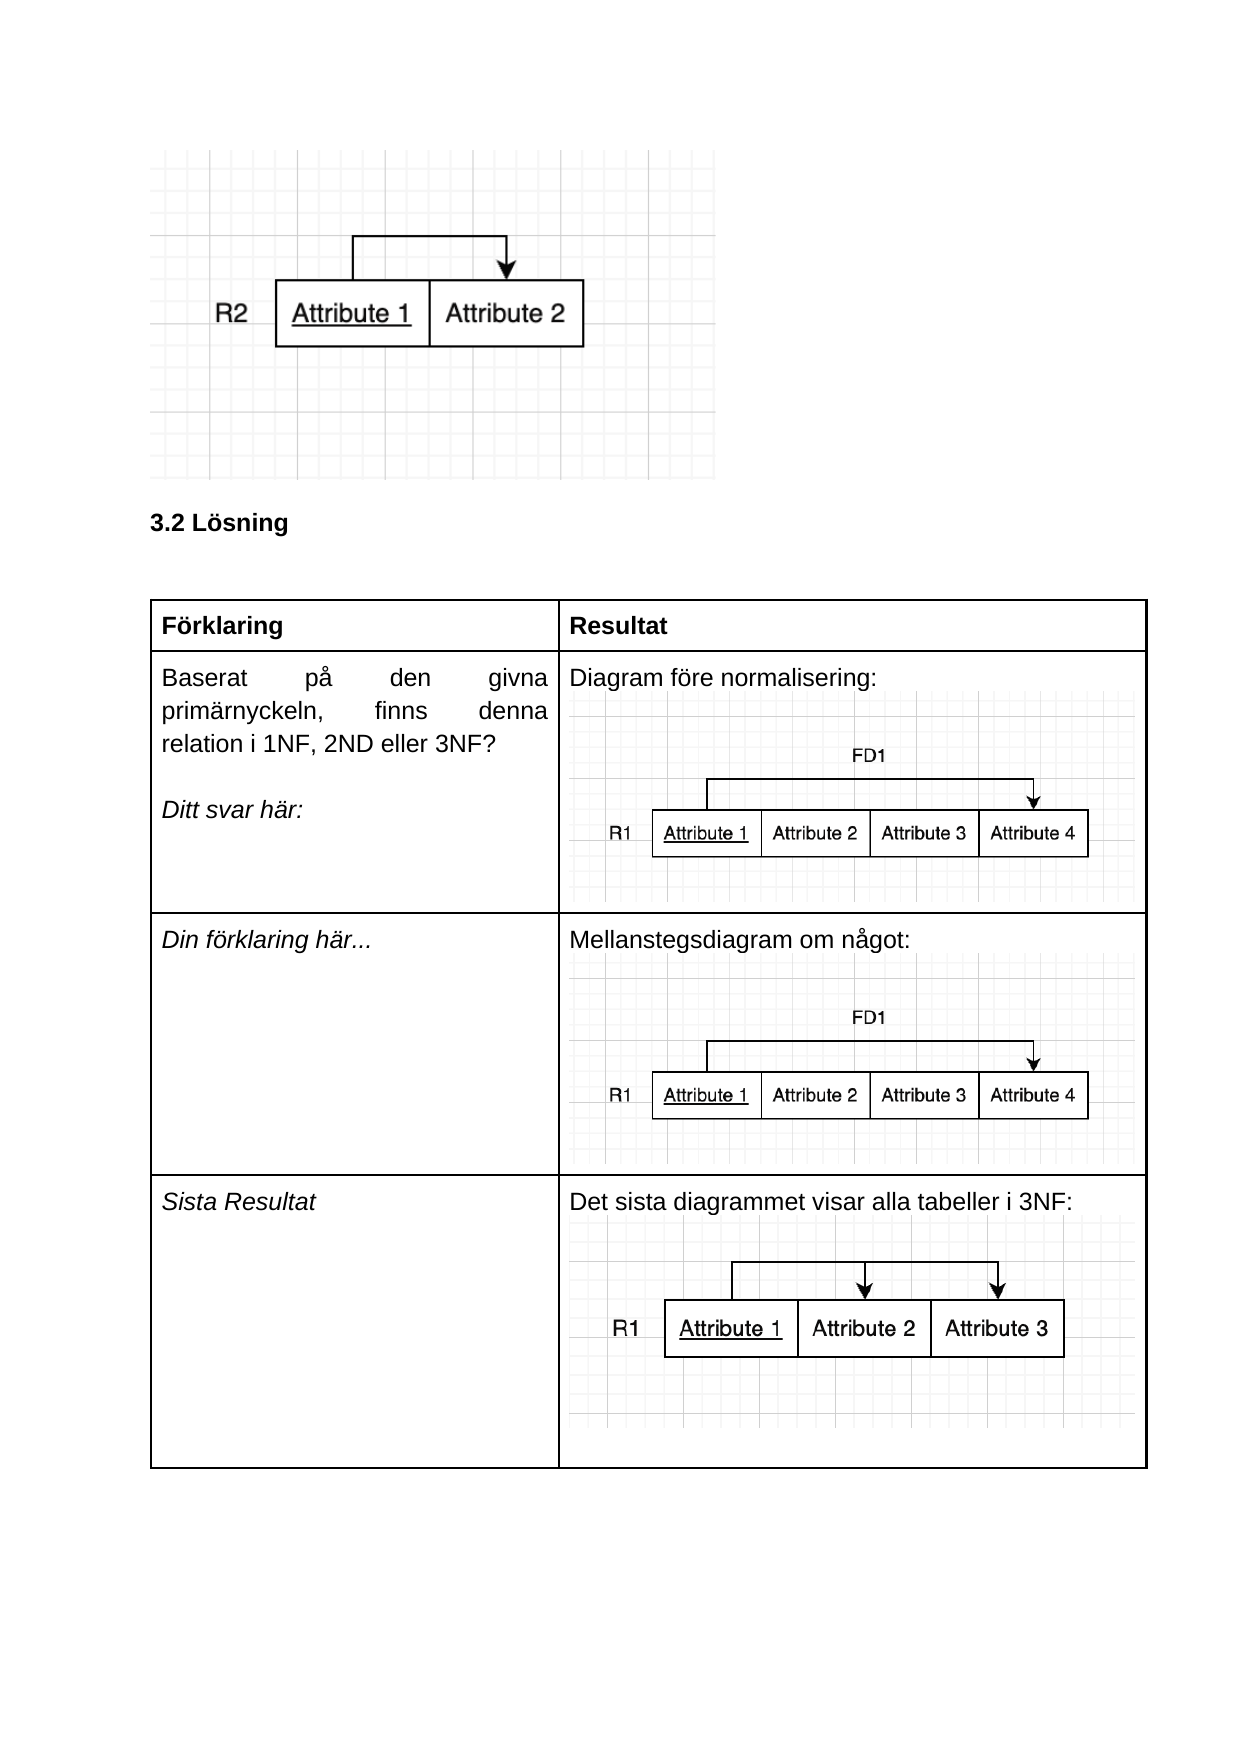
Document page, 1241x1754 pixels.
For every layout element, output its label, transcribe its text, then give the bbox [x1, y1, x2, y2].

picture [569, 691, 1135, 902]
picture [569, 953, 1135, 1164]
text 3.2 Lösning [150, 508, 1090, 537]
table_cell Baserat på den givna primärnyckeln, finns denna relation i 1NF, 2ND eller 3NF? Ditt svar här: [152, 652, 558, 912]
table_cell Din förklaring här... [152, 914, 558, 1174]
picture [569, 1215, 1135, 1428]
table_cell Mellanstegsdiagram om något: [560, 914, 1145, 1174]
picture [150, 150, 716, 480]
table_header Resultat [560, 601, 1145, 650]
table_cell Sista Resultat [152, 1176, 558, 1467]
table_cell Diagram före normalisering: [560, 652, 1145, 912]
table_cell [560, 1176, 1145, 1467]
table_header Förklaring [152, 601, 558, 650]
